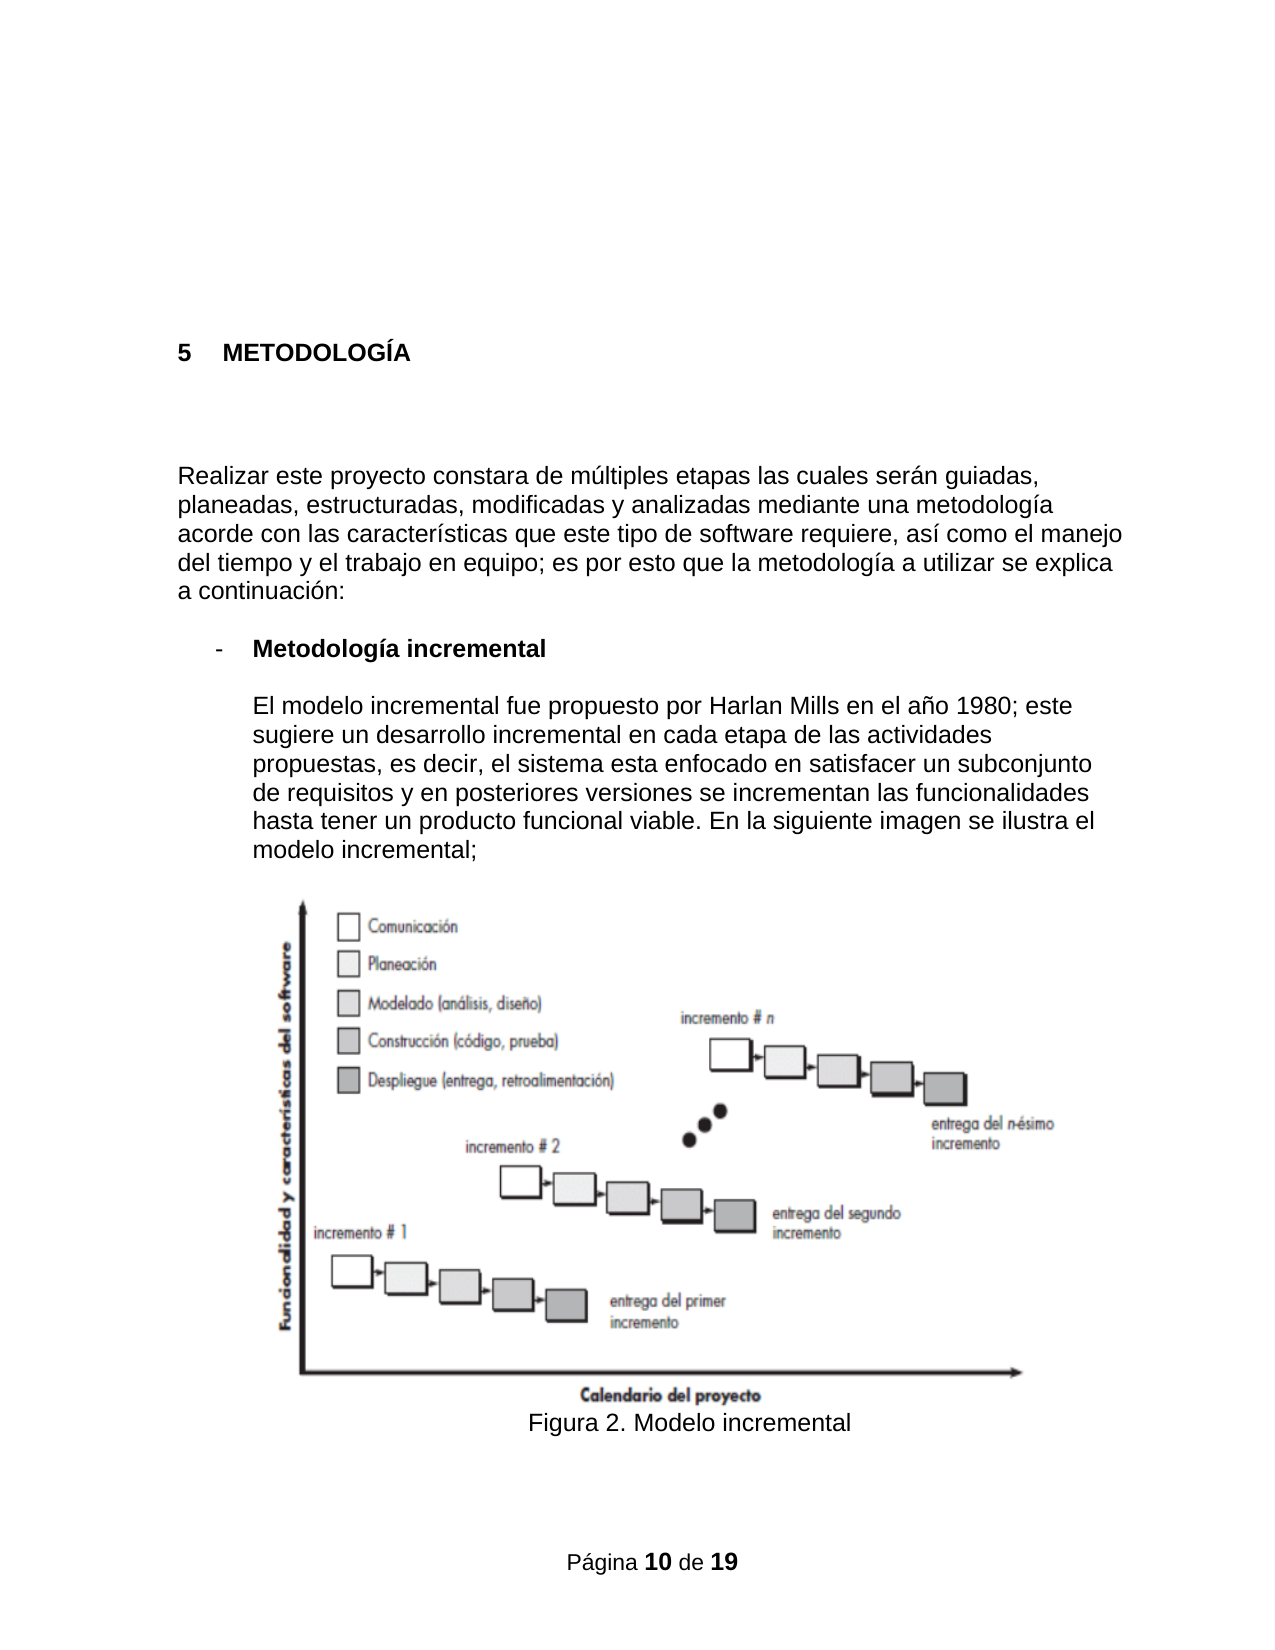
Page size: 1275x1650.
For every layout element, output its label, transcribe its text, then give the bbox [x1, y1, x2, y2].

list Figura 2. Modelo incremental [252, 1408, 1127, 1437]
list Metodología incremental [215, 634, 1127, 663]
list El modelo incremental fue propuesto por Harlan Mills en el año 1980; este sugiere un desarrollo incremental en cada etapa de las actividades propuestas, es decir, el sistema esta enfocado en satisfacer un subconjunto de requisitos y en posteriores versiones se incrementan las funcionalidades hasta tener un producto funcional viable. En la siguiente imagen se ilustra el modelo incremental; [252, 691, 1127, 864]
picture [252, 892, 1059, 1408]
subtitle METODOLOGÍA [177, 338, 1127, 367]
text Realizar este proyecto constara de múltiples etapas las cuales serán guiadas, planeadas, estructuradas, modificadas y analizadas mediante una metodología acorde con las características que este tipo de software requiere, así como el manejo del tiempo y el trabajo en equipo; es por esto que la metodología a utilizar se explica a continuación: [177, 461, 1127, 605]
